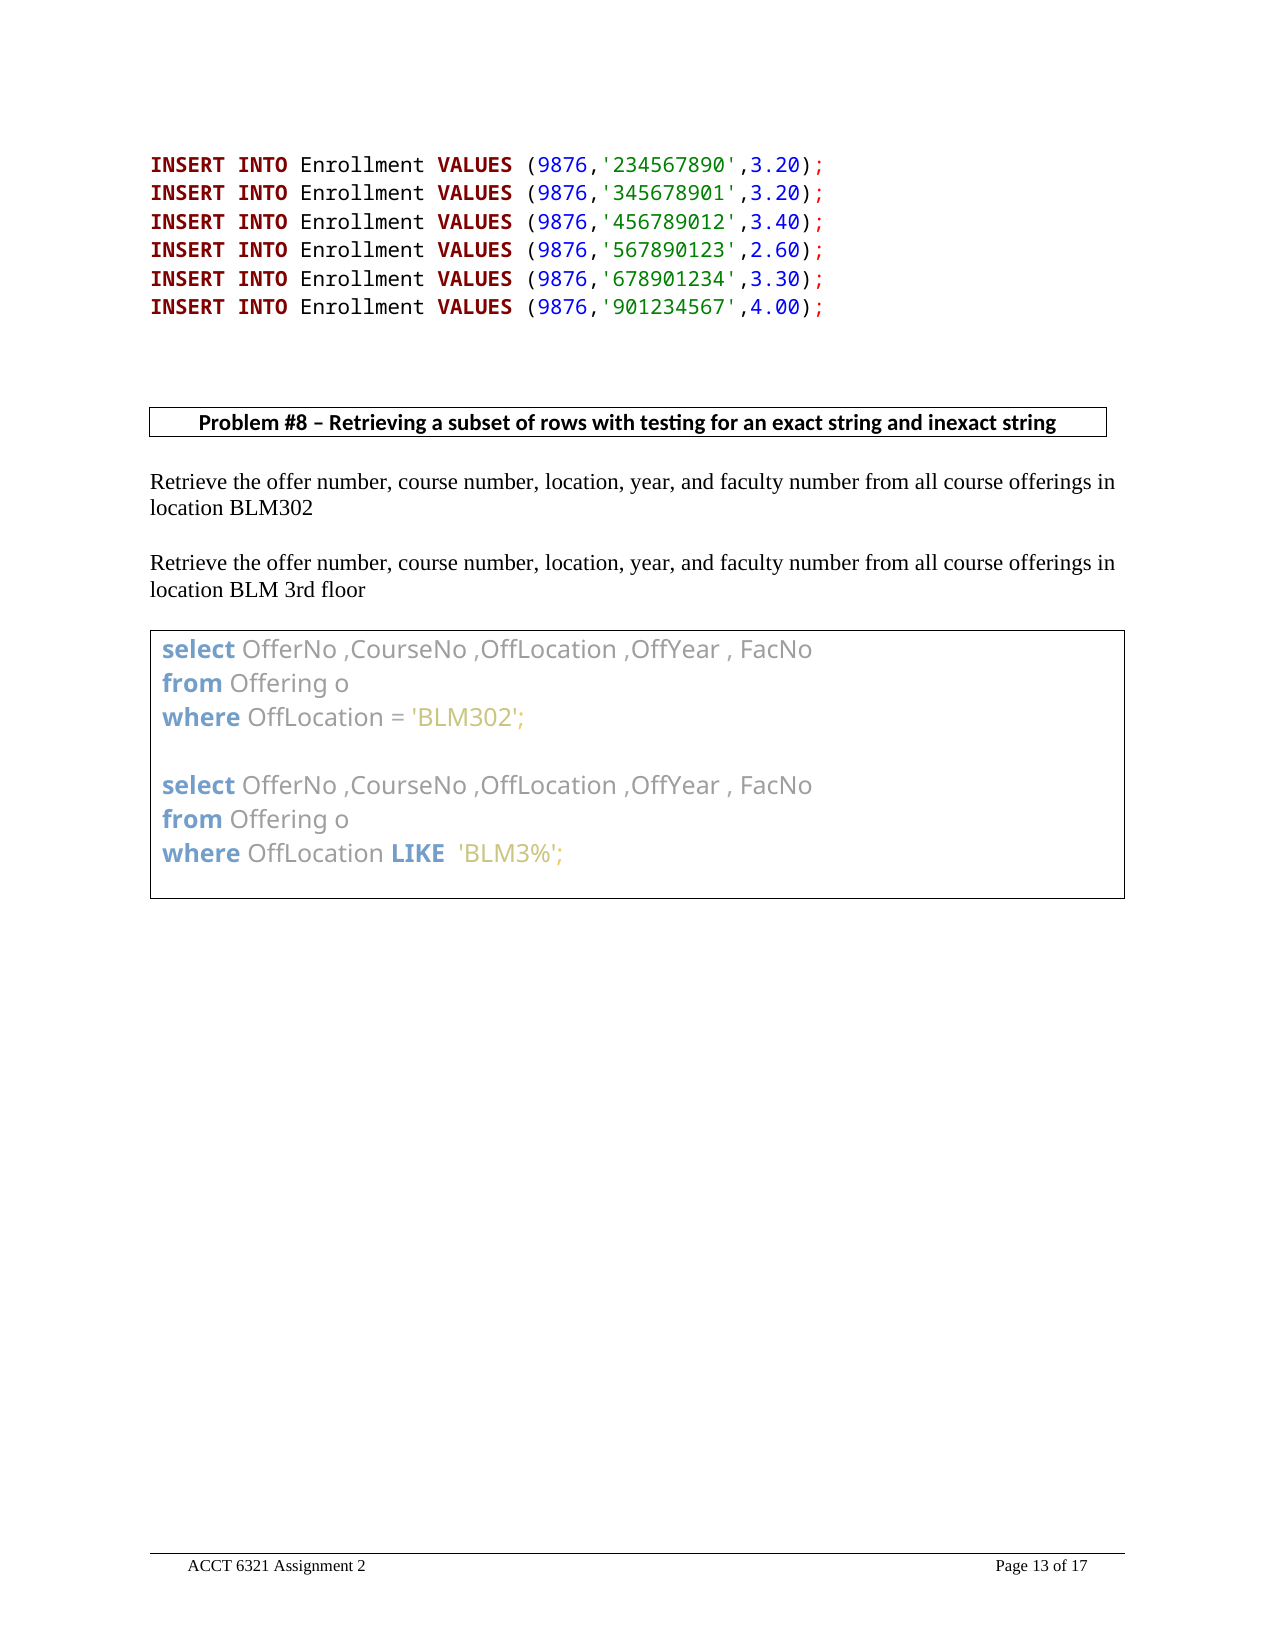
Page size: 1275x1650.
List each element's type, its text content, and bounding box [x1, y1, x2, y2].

text INSERT INTO Enrollment VALUES (9876,'345678901',3.20); [150, 178, 1125, 207]
table_header select OfferNo ,CourseNo ,OffLocation ,OffYear , FacNo from Offering o where OffLocation = 'BLM302'; select OfferNo ,CourseNo ,OffLocation ,OffYear , FacNo from Offering o where OffLocation LIKE 'BLM3%'; [151, 631, 1124, 898]
text Retrieve the offer number, course number, location, year, and faculty number from all course offerings in location BLM302 [149, 468, 1125, 521]
text INSERT INTO Enrollment VALUES (9876,'456789012',3.40); [150, 207, 1125, 235]
text INSERT INTO Enrollment VALUES (9876,'567890123',2.60); [150, 235, 1125, 264]
text Problem #8 – Retrieving a subset of rows with testing for an exact string and inexact string [150, 408, 1106, 436]
text INSERT INTO Enrollment VALUES (9876,'678901234',3.30); [150, 264, 1125, 292]
text INSERT INTO Enrollment VALUES (9876,'901234567',4.00); [150, 292, 1125, 321]
text Retrieve the offer number, course number, location, year, and faculty number from all course offerings in location BLM 3rd floor [149, 549, 1125, 602]
text INSERT INTO Enrollment VALUES (9876,'234567890',3.20); [150, 150, 1125, 178]
